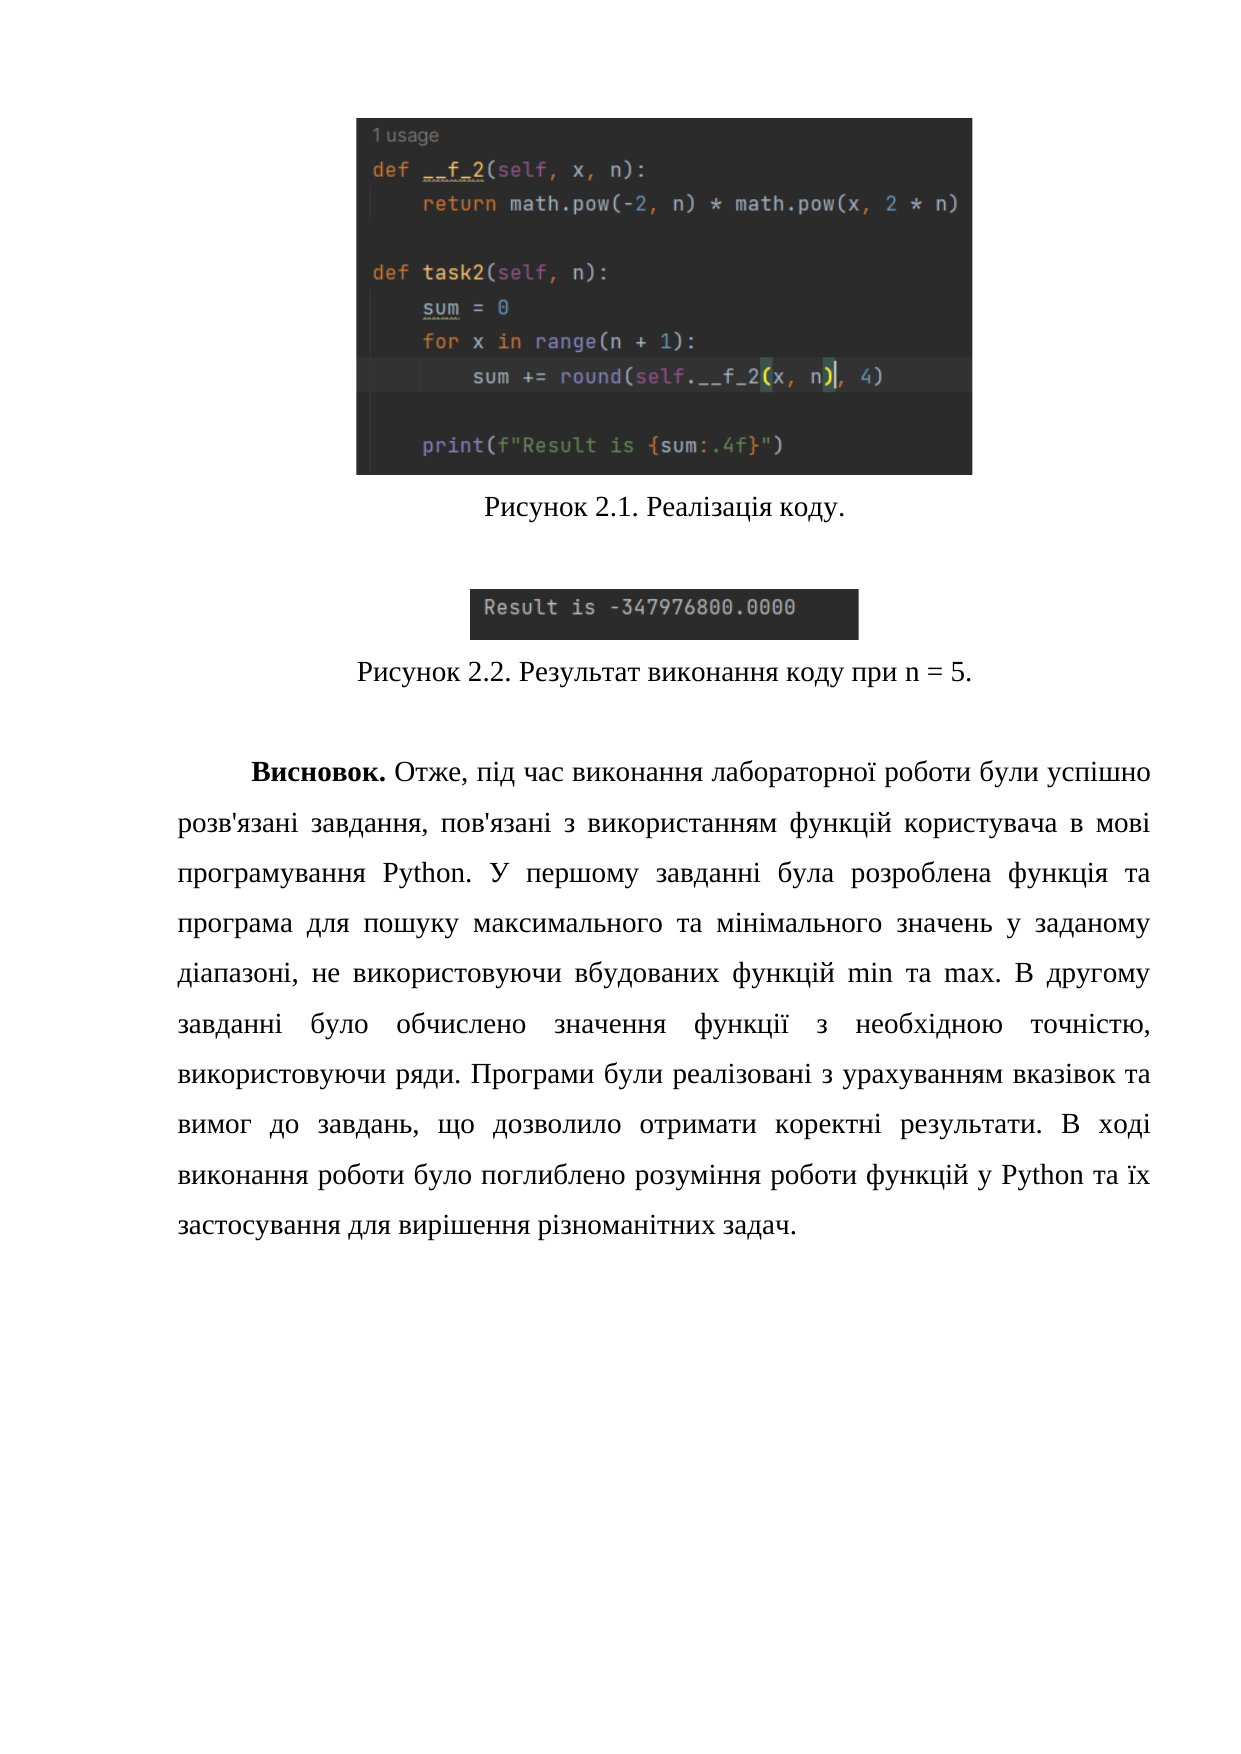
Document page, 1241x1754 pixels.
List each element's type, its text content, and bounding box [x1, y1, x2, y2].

picture [470, 589, 859, 640]
picture [356, 118, 973, 475]
text Висновок. Отже, під час виконання лабораторної роботи були успішно розв'язані завдання, пов'язані з використанням функцій користувача в мові програмування Python. У першому завданні була розроблена функція та програма для пошуку максимального та мінімального значень у заданому діапазоні, не використовуючи вбудованих функцій min та max. В другому завданні було обчислено значення функції з необхідною точністю, використовуючи ряди. Програми були реалізовані з урахуванням вказівок та вимог до завдань, що дозволило отримати коректні результати. В ході виконання роботи було поглиблено розуміння роботи функцій у Python та їх застосування для вирішення різноманітних задач. [177, 754, 1152, 1241]
text Рисунок 2.2. Результат виконання коду при n = 5. [177, 654, 1152, 687]
text Рисунок 2.1. Реалізація коду. [177, 489, 1152, 522]
